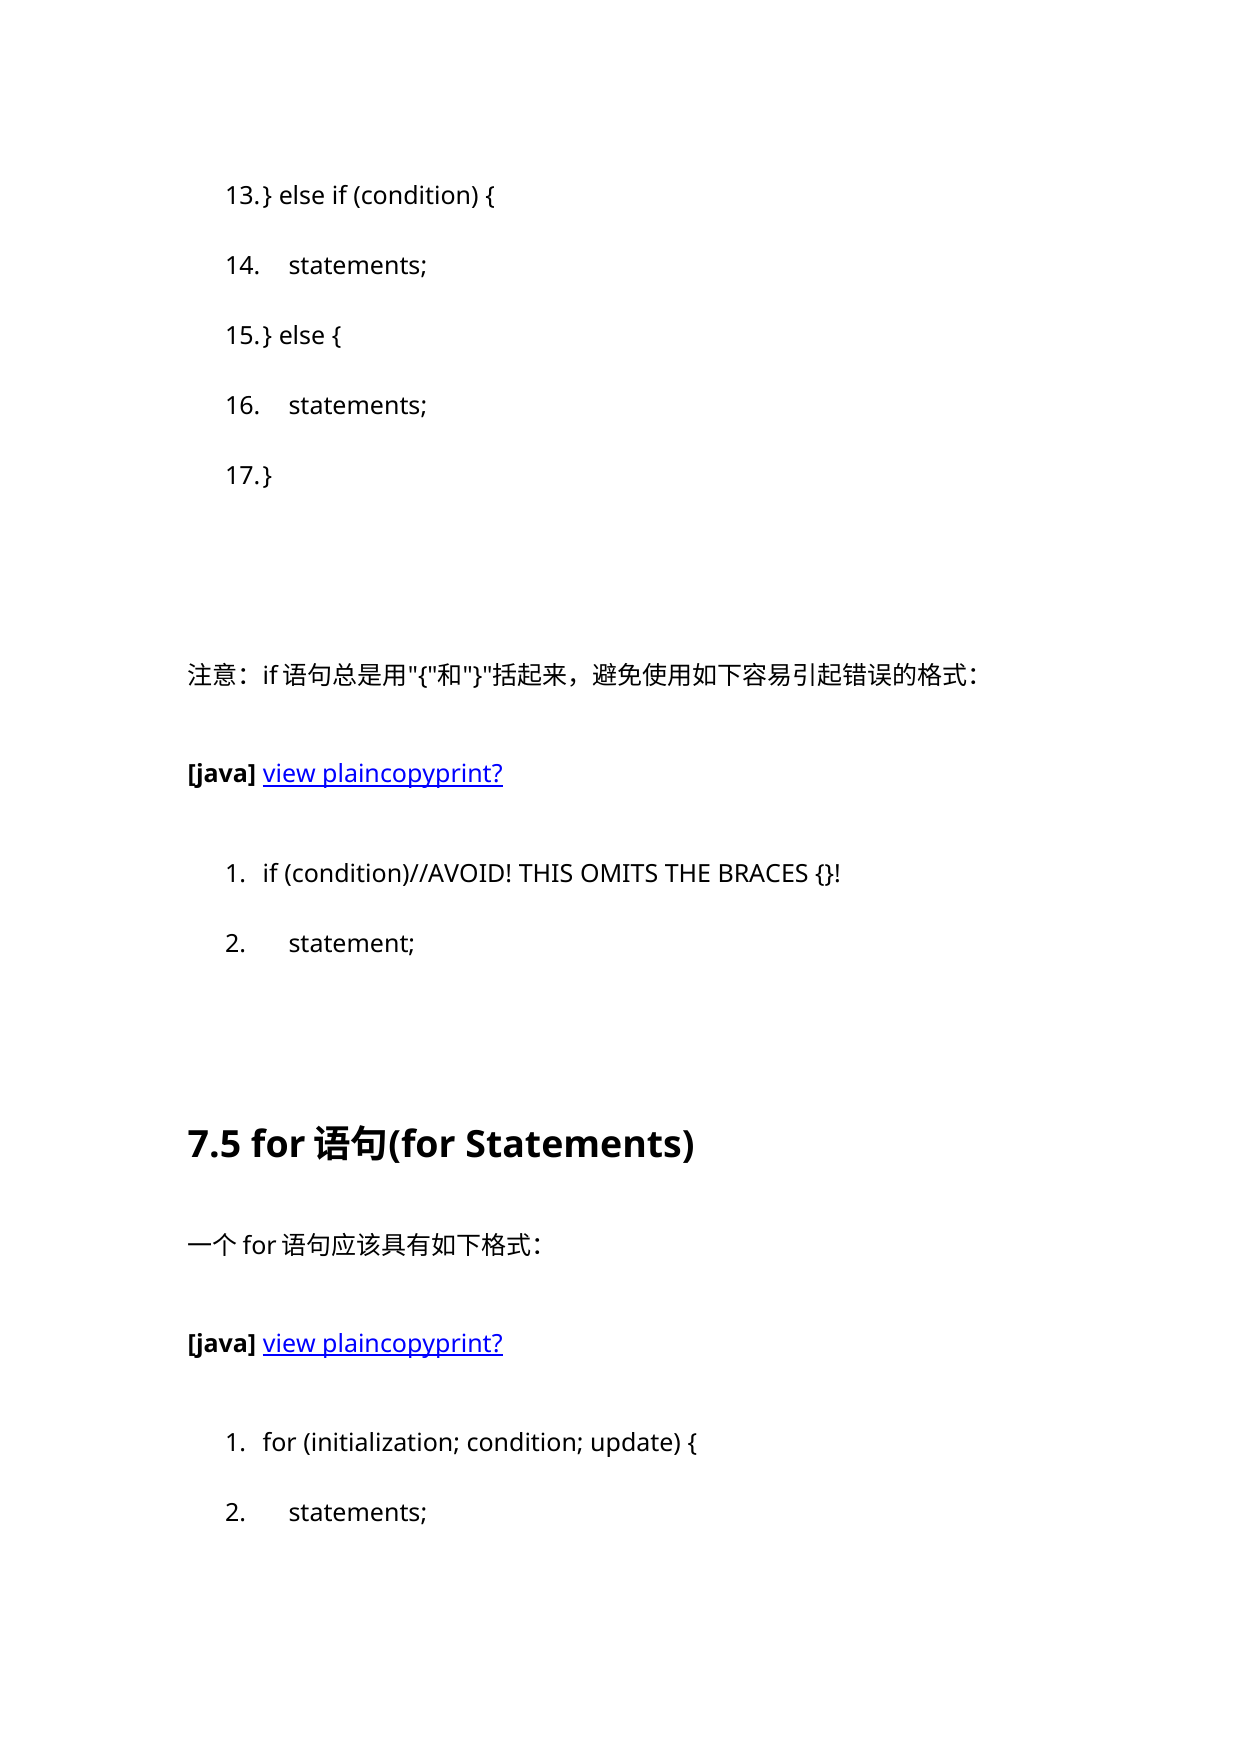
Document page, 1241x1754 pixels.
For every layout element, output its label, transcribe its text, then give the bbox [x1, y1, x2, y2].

list for (initialization; condition; update) { [225, 1409, 1053, 1474]
list statements; [225, 372, 1053, 437]
text 7.5 for语句(for Statements) [187, 1108, 1053, 1173]
list } else if (condition) { [225, 162, 1053, 227]
list statements; [225, 1480, 1053, 1545]
text [java] view plaincopyprint? [187, 741, 1053, 806]
list statement; [225, 910, 1053, 975]
text 注意：if语句总是用"{"和"}"括起来，避免使用如下容易引起错误的格式： [187, 641, 1053, 706]
list statements; [225, 232, 1053, 297]
list if (condition)//AVOID! THIS OMITS THE BRACES {}! [225, 840, 1053, 905]
text [java] view plaincopyprint? [187, 1310, 1053, 1375]
text 一个for语句应该具有如下格式： [187, 1211, 1053, 1276]
list } else { [225, 302, 1053, 367]
list } [225, 442, 1053, 507]
